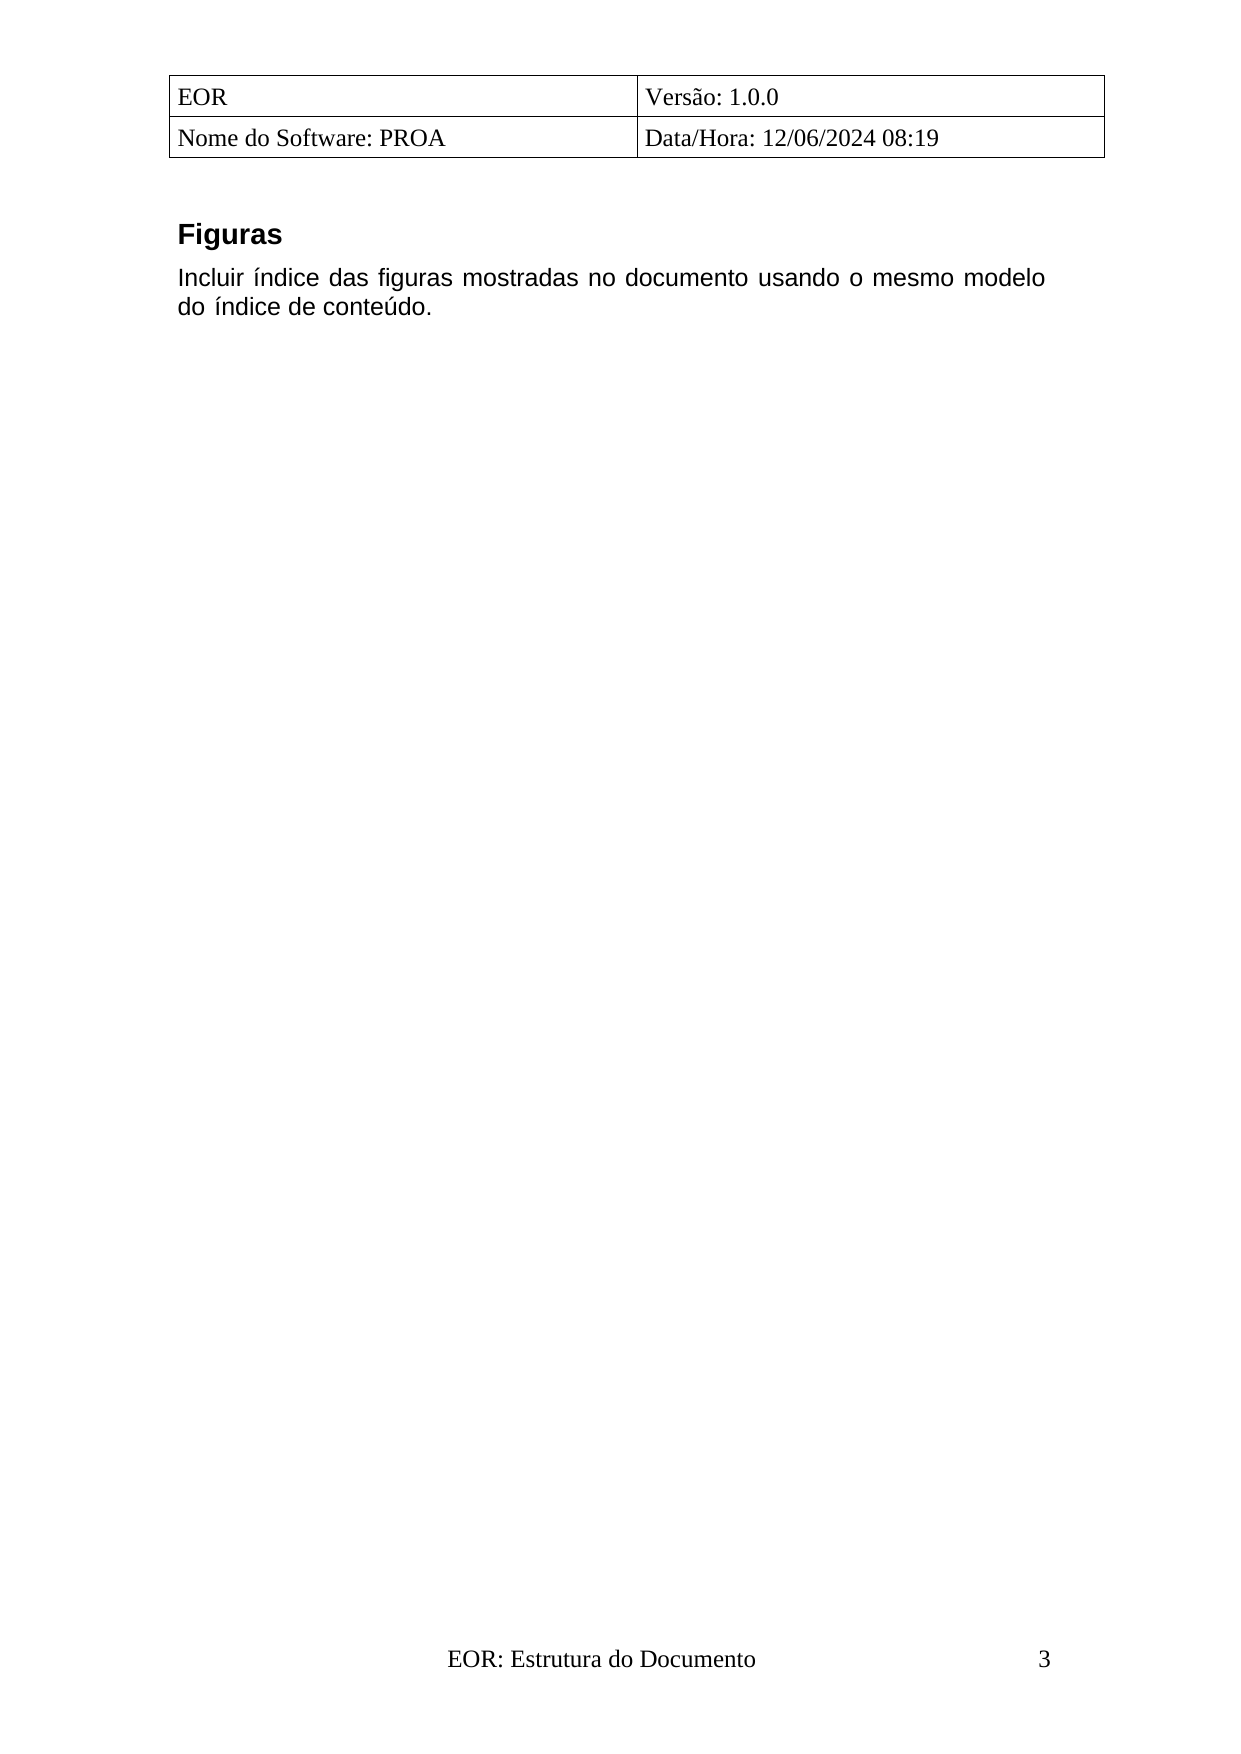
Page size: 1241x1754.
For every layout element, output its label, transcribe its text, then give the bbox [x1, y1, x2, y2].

text Figuras [177, 217, 1117, 251]
text Incluir índice das figuras mostradas no documento usando o mesmo modelo do índice de conteúdo. [177, 263, 1064, 320]
